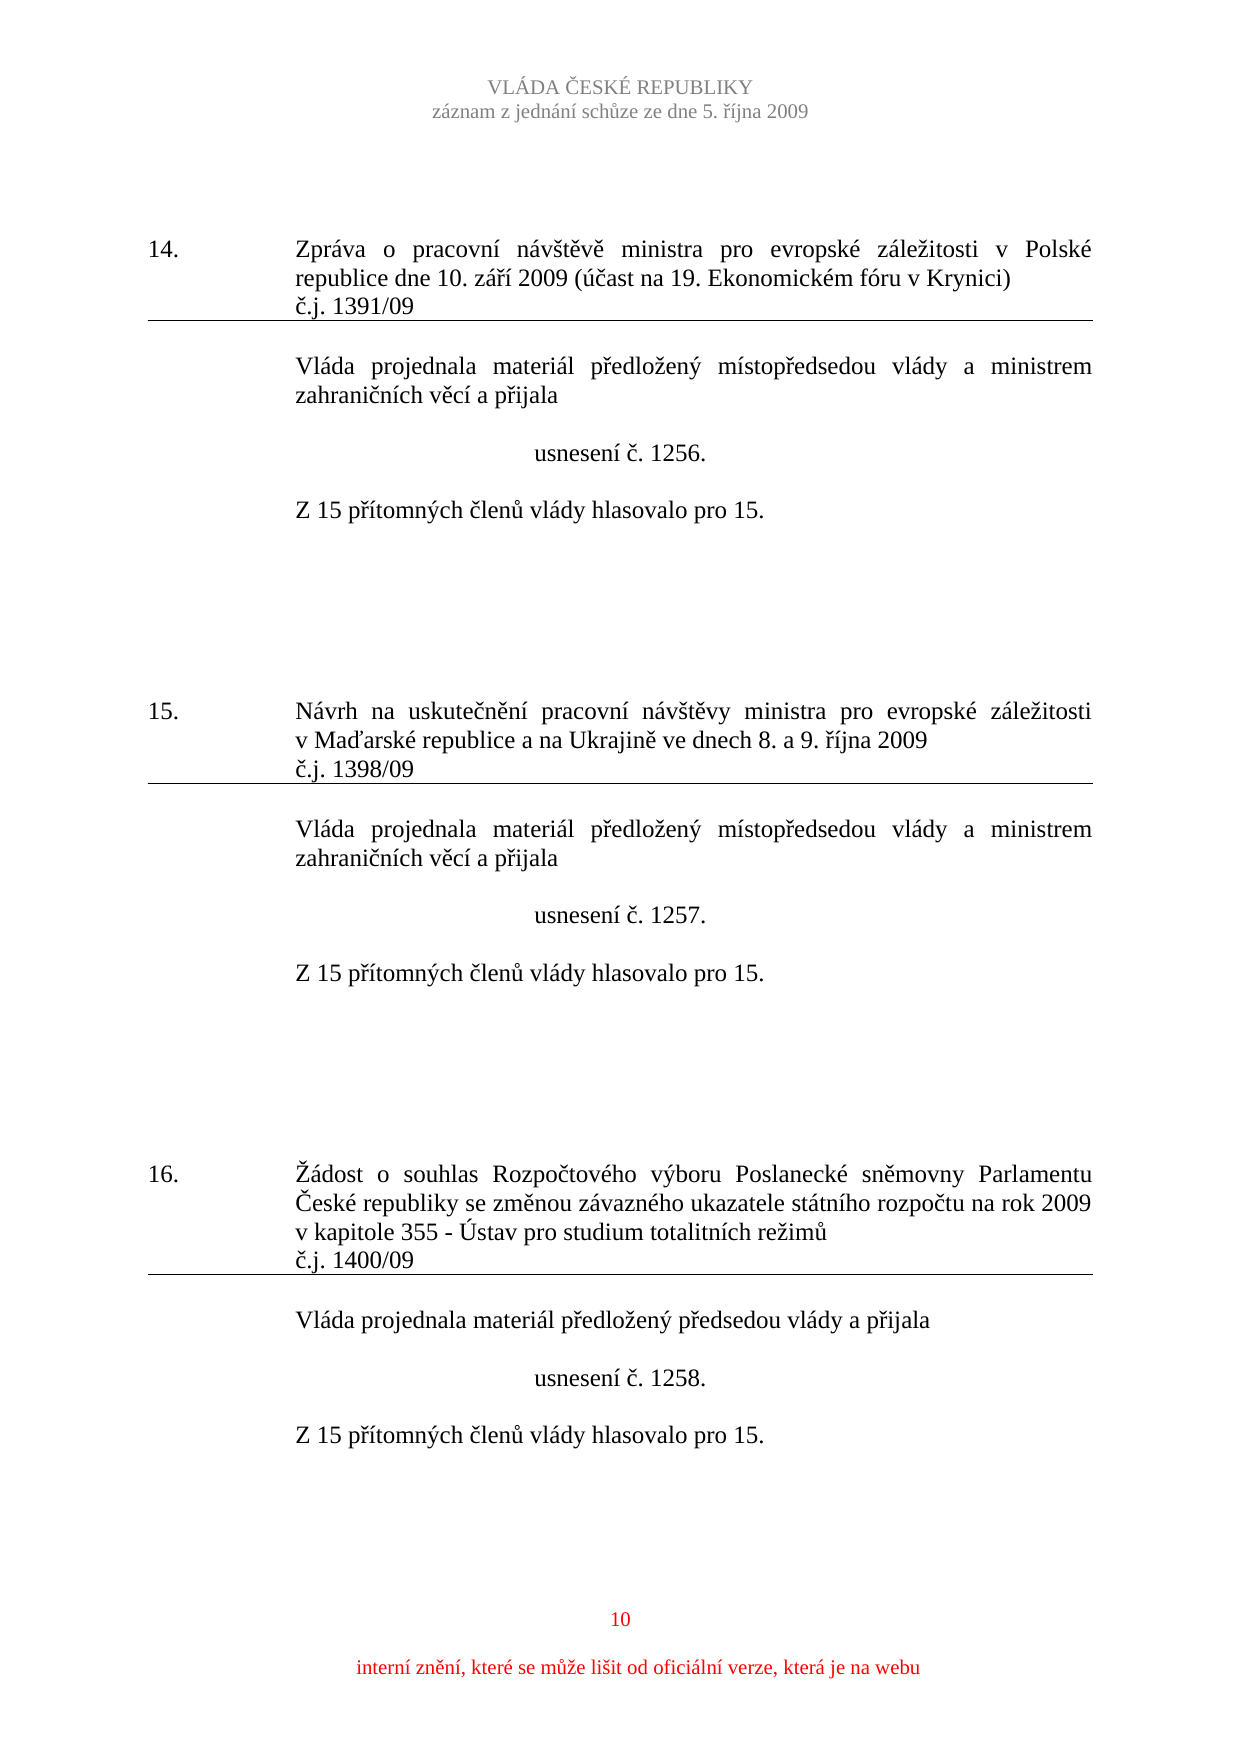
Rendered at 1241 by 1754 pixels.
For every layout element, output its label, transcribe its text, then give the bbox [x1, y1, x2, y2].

text Vláda projednala materiál předložený místopředsedou vlády a ministrem zahraničních věcí a přijala [148, 351, 1093, 409]
text č.j. 1391/09 [148, 291, 1093, 320]
text usnesení č. 1256. [148, 438, 1093, 466]
text Vláda projednala materiál předložený předsedou vlády a přijala [148, 1305, 1093, 1334]
text usnesení č. 1258. [148, 1363, 1093, 1392]
text Vláda projednala materiál předložený místopředsedou vlády a ministrem zahraničních věcí a přijala [148, 814, 1093, 872]
text 14. Zpráva o pracovní návštěvě ministra pro evropské záležitosti v Polské republice dne 10. září 2009 (účast na 19. Ekonomickém fóru v Krynici) [148, 234, 1093, 291]
text Z 15 přítomných členů vlády hlasovalo pro 15. [148, 495, 1093, 524]
text č.j. 1400/09 [148, 1245, 1093, 1274]
text 15. Návrh na uskutečnění pracovní návštěvy ministra pro evropské záležitosti v Maďarské republice a na Ukrajině ve dnech 8. a 9. října 2009 [148, 696, 1093, 754]
text č.j. 1398/09 [148, 754, 1093, 783]
text Z 15 přítomných členů vlády hlasovalo pro 15. [148, 958, 1093, 987]
text Z 15 přítomných členů vlády hlasovalo pro 15. [148, 1420, 1093, 1449]
text usnesení č. 1257. [148, 900, 1093, 929]
text 16. Žádost o souhlas Rozpočtového výboru Poslanecké sněmovny Parlamentu České republiky se změnou závazného ukazatele státního rozpočtu na rok 2009 v kapitole 355 - Ústav pro studium totalitních režimů [148, 1159, 1093, 1245]
